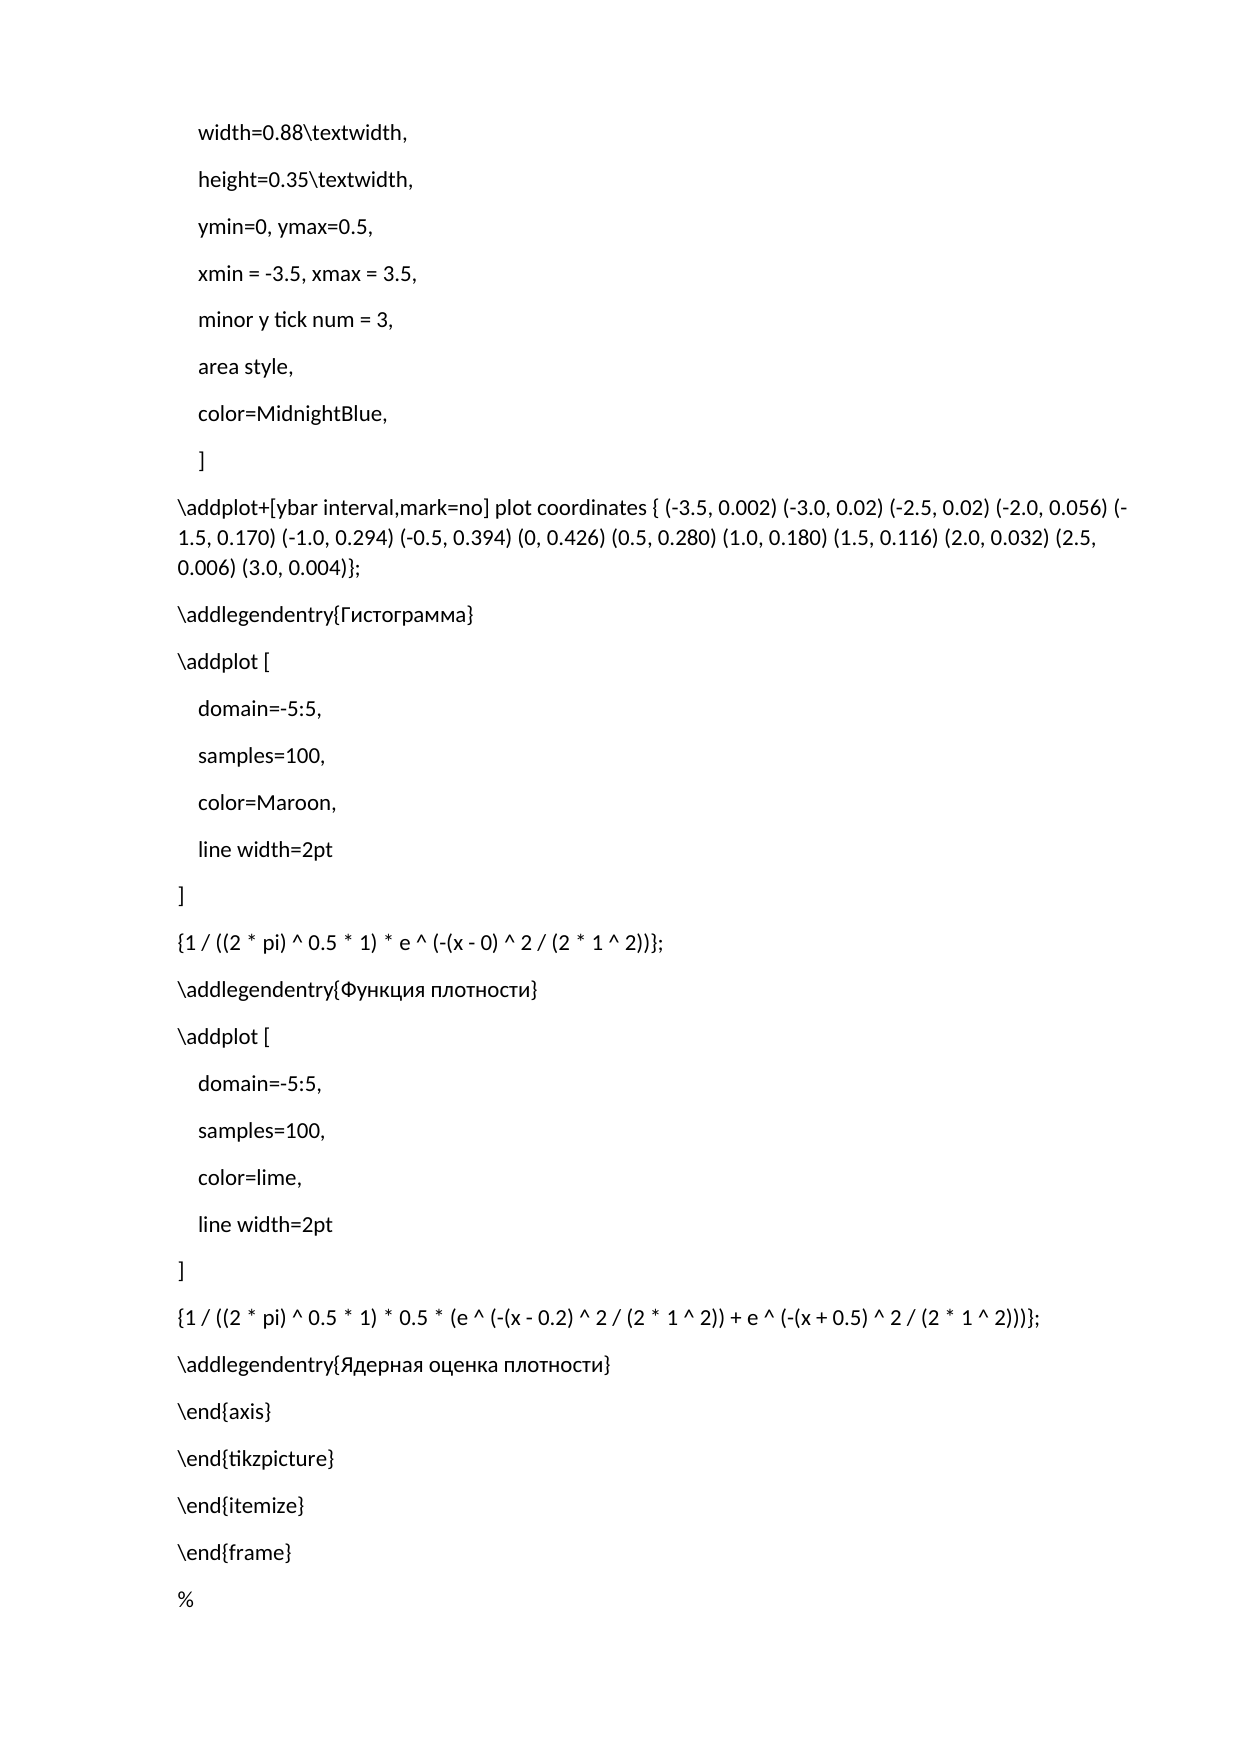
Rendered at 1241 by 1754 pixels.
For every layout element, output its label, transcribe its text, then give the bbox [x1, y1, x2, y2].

text area style, [177, 352, 1152, 381]
text domain=-5:5, [177, 1069, 1152, 1097]
text \addlegendentry{Гистограмма} [177, 600, 1152, 628]
text \end{itemize} [177, 1491, 1152, 1519]
text xmin = -3.5, xmax = 3.5, [177, 259, 1152, 287]
text samples=100, [177, 741, 1152, 769]
text width=0.88\textwidth, [177, 118, 1152, 146]
text \addlegendentry{Функция плотности} [177, 975, 1152, 1003]
text \end{axis} [177, 1397, 1152, 1425]
text {1 / ((2 * pi) ^ 0.5 * 1) * 0.5 * (e ^ (-(x - 0.2) ^ 2 / (2 * 1 ^ 2)) + e ^ (-(x + 0.5) ^ 2 / (2 * 1 ^ 2)))}; [177, 1303, 1152, 1332]
text ] [177, 1257, 1152, 1285]
text color=lime, [177, 1163, 1152, 1191]
text \addlegendentry{Ядерная оценка плотности} [177, 1350, 1152, 1378]
text color=Maroon, [177, 788, 1152, 816]
text \end{frame} [177, 1538, 1152, 1566]
text height=0.35\textwidth, [177, 165, 1152, 193]
text \addplot [ [177, 1022, 1152, 1050]
text line width=2pt [177, 835, 1152, 863]
text ] [177, 446, 1152, 474]
text {1 / ((2 * pi) ^ 0.5 * 1) * e ^ (-(x - 0) ^ 2 / (2 * 1 ^ 2))}; [177, 928, 1152, 957]
text ymin=0, ymax=0.5, [177, 212, 1152, 240]
text \end{tikzpicture} [177, 1444, 1152, 1472]
text minor y tick num = 3, [177, 306, 1152, 334]
text ] [177, 882, 1152, 910]
text domain=-5:5, [177, 694, 1152, 722]
text samples=100, [177, 1116, 1152, 1144]
text \addplot [ [177, 647, 1152, 675]
text line width=2pt [177, 1210, 1152, 1238]
text \addplot+[ybar interval,mark=no] plot coordinates { (-3.5, 0.002) (-3.0, 0.02) (-2.5, 0.02) (-2.0, 0.056) (-1.5, 0.170) (-1.0, 0.294) (-0.5, 0.394) (0, 0.426) (0.5, 0.280) (1.0, 0.180) (1.5, 0.116) (2.0, 0.032) (2.5, 0.006) (3.0, 0.004)}; [177, 493, 1152, 582]
text color=MidnightBlue, [177, 399, 1152, 427]
text % [177, 1585, 1152, 1613]
